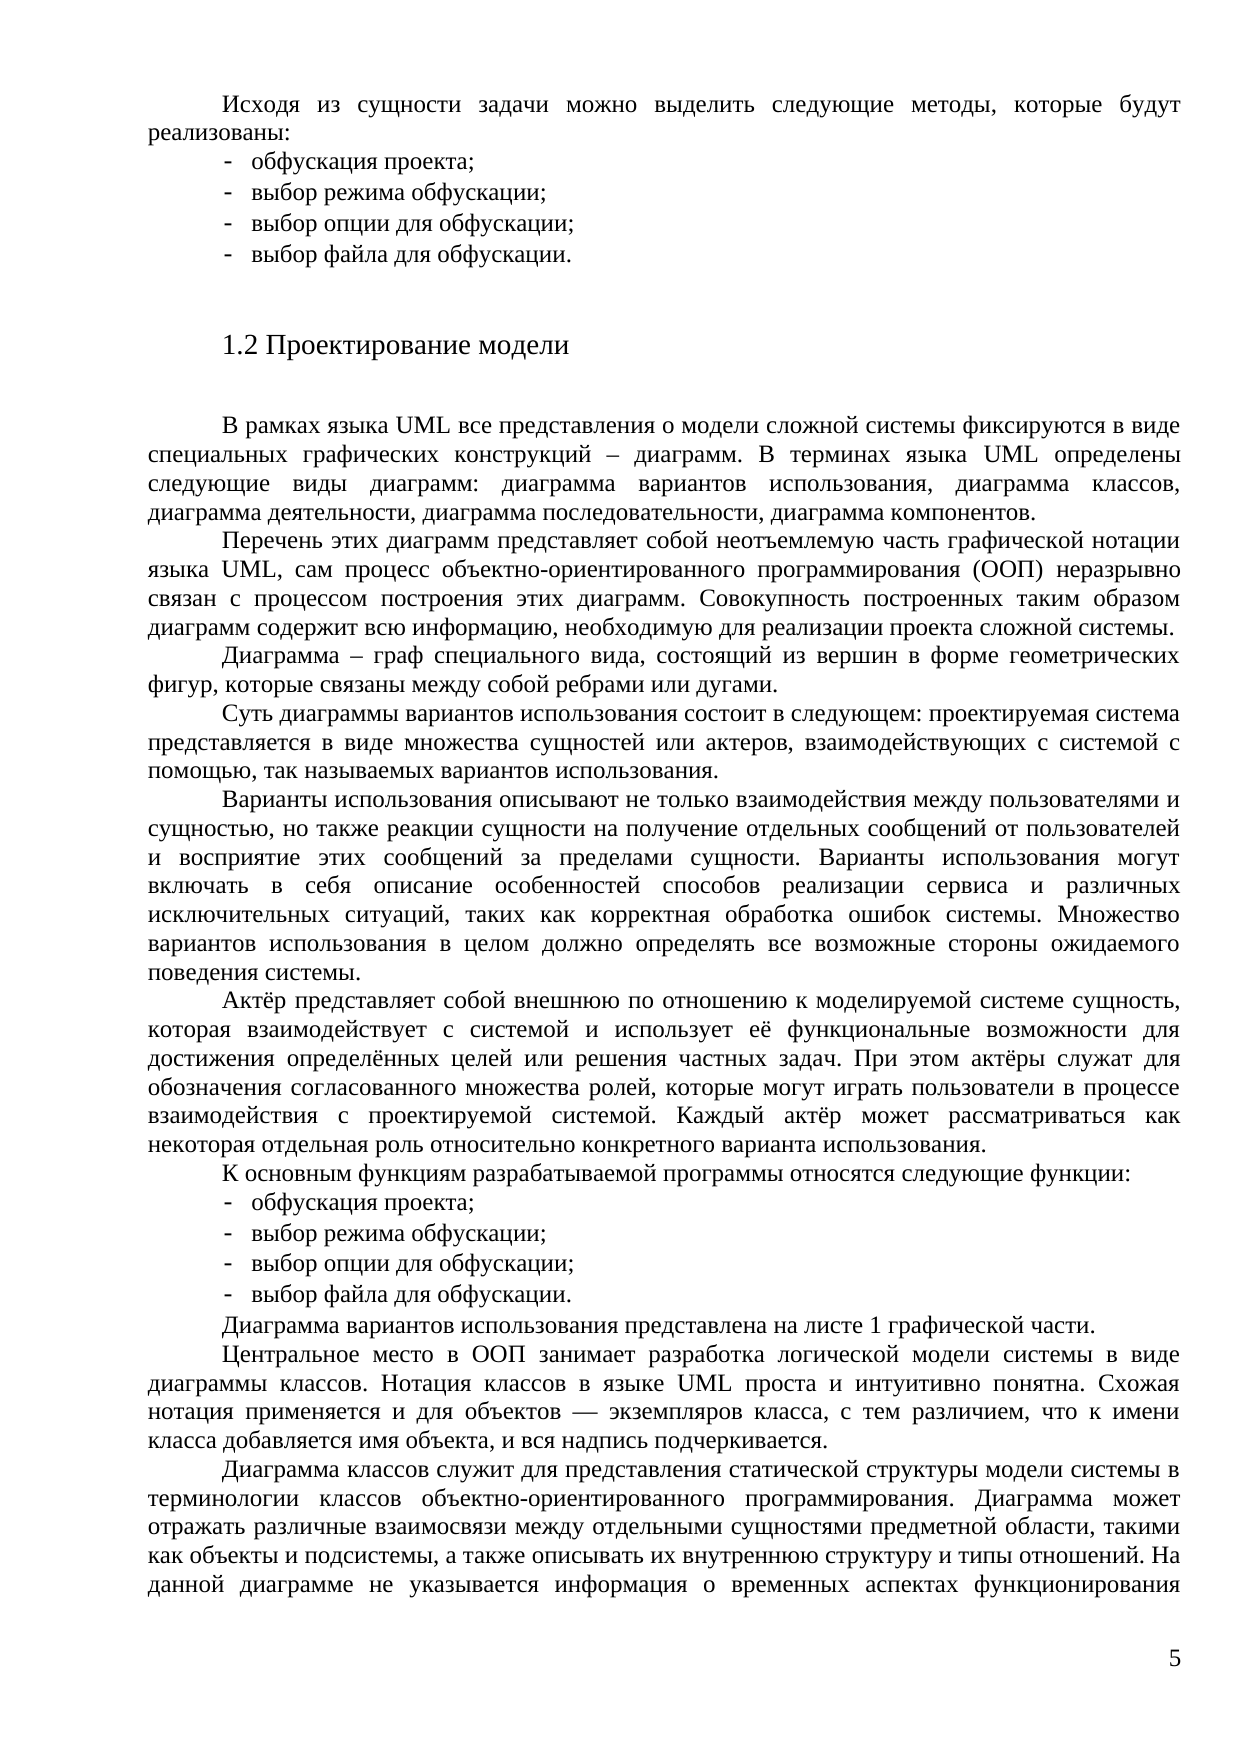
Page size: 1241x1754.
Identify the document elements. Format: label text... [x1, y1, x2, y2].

list выбор опции для обфускации; [220, 1248, 1181, 1279]
text Варианты использования описывают не только взаимодействия между пользователями и сущностью, но также реакции сущности на получение отдельных сообщений от пользователей и восприятие этих сообщений за пределами сущности. Варианты использования могут включать в себя описание особенностей способов реализации сервиса и различных исключительных ситуаций, таких как корректная обработка ошибок системы. Множество вариантов использования в целом должно определять все возможные стороны ожидаемого поведения системы. [148, 784, 1181, 986]
list выбор режима обфускации; [220, 1218, 1181, 1248]
list обфускация проекта; [220, 146, 1181, 177]
text Актёр представляет собой внешнюю по отношению к моделируемой системе сущность, которая взаимодействует с системой и использует её функциональные возможности для достижения определённых целей или решения частных задач. При этом актёры служат для обозначения согласованного множества ролей, которые могут играть пользователи в процессе взаимодействия с проектируемой системой. Каждый актёр может рассматриваться как некоторая отдельная роль относительно конкретного варианта использования. [148, 986, 1181, 1158]
text Диаграмма вариантов использования представлена на листе 1 графической части. [148, 1310, 1181, 1339]
list выбор режима обфускации; [220, 177, 1181, 208]
list выбор опции для обфускации; [220, 208, 1181, 239]
text Перечень этих диаграмм представляет собой неотъемлемую часть графической нотации языка UML, сам процесс объектно-ориентированного программирования (ООП) неразрывно связан с процессом построения этих диаграмм. Совокупность построенных таким образом диаграмм содержит всю информацию, необходимую для реализации проекта сложной системы. [148, 526, 1181, 641]
text Центральное место в ООП занимает разработка логической модели системы в виде диаграммы классов. Нотация классов в языке UML проста и интуитивно понятна. Схожая нотация применяется и для объектов — экземпляров класса, с тем различием, что к имени класса добавляется имя объекта, и вся надпись подчеркивается. [148, 1339, 1181, 1454]
subtitle 1.2 Проектирование модели [148, 327, 1181, 361]
list выбор файла для обфускации. [220, 1279, 1181, 1310]
text Суть диаграммы вариантов использования состоит в следующем: проектируемая система представляется в виде множества сущностей или актеров, взаимодействующих с системой с помощью, так называемых вариантов использования. [148, 698, 1181, 784]
list выбор файла для обфускации. [220, 239, 1181, 269]
text Диаграмма – граф специального вида, состоящий из вершин в форме геометрических фигур, которые связаны между собой ребрами или дугами. [148, 641, 1181, 698]
text Исходя из сущности задачи можно выделить следующие методы, которые будут реализованы: [148, 89, 1181, 146]
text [148, 1454, 1181, 1598]
text К основным функциям разрабатываемой программы относятся следующие функции: [148, 1158, 1169, 1187]
list обфускация проекта; [220, 1187, 1181, 1218]
text В рамках языка UML все представления о модели сложной системы фиксируются в виде специальных графических конструкций – диаграмм. В терминах языка UML определены следующие виды диаграмм: диаграмма вариантов использования, диаграмма классов, диаграмма деятельности, диаграмма последовательности, диаграмма компонентов. [148, 411, 1181, 526]
